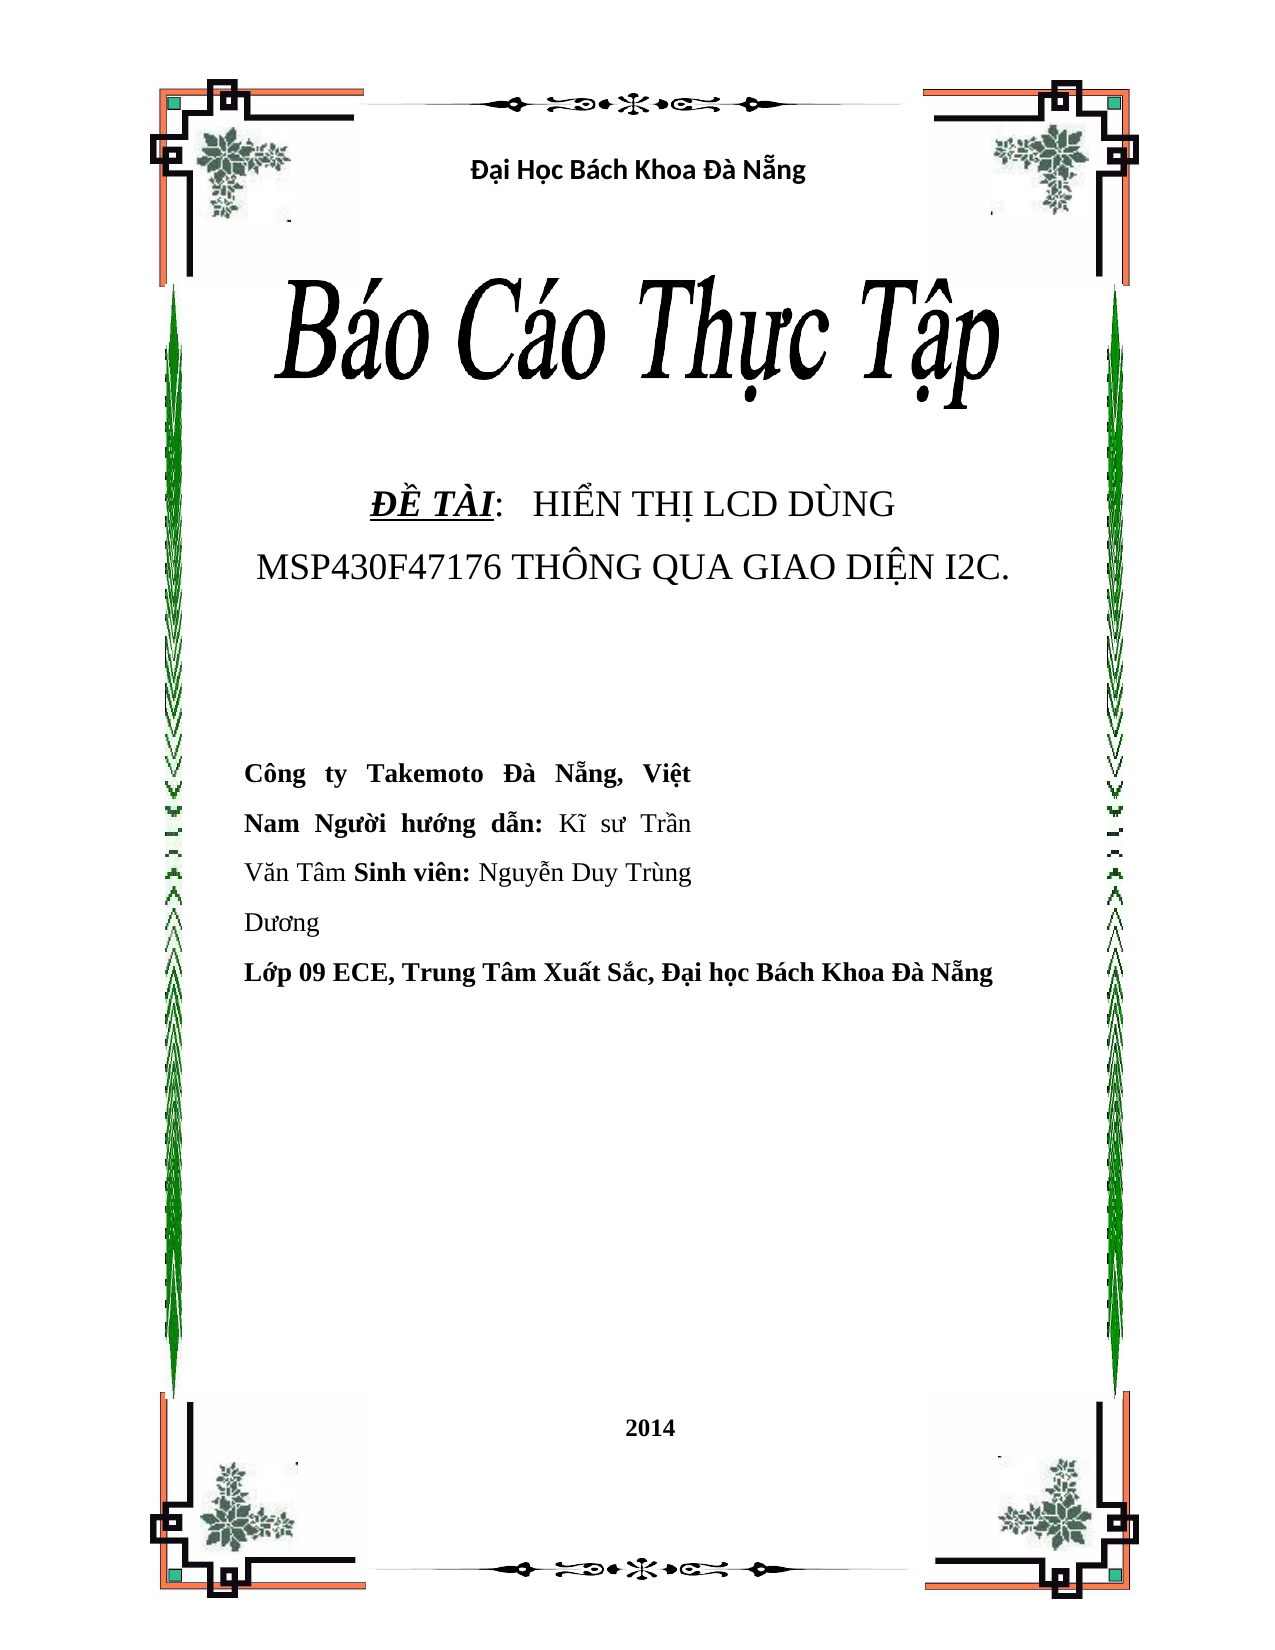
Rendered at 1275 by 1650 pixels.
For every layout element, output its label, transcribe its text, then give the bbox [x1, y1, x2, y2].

title ĐỀ TÀI: HIỂN THỊ LCD DÙNG MSP430F47176 THÔNG QUA GIAO DIỆN I2C. [242, 482, 1023, 587]
picture [369, 1558, 914, 1580]
picture [150, 79, 1139, 1598]
text Đại Học Bách Khoa Đà Nẵng [242, 151, 1033, 186]
picture [925, 987, 1139, 1599]
text Công ty Takemoto Đà Nẵng, Việt Nam Người hướng dẫn: Kĩ sư Trần Văn Tâm Sinh viên: Nguyễn Duy Trùng Dương [244, 757, 691, 937]
text Lớp 09 ECE, Trung Tâm Xuất Sắc, Đại học Bách Khoa Đà Nẵng [244, 956, 1273, 987]
text 2014 [242, 1413, 1058, 1442]
